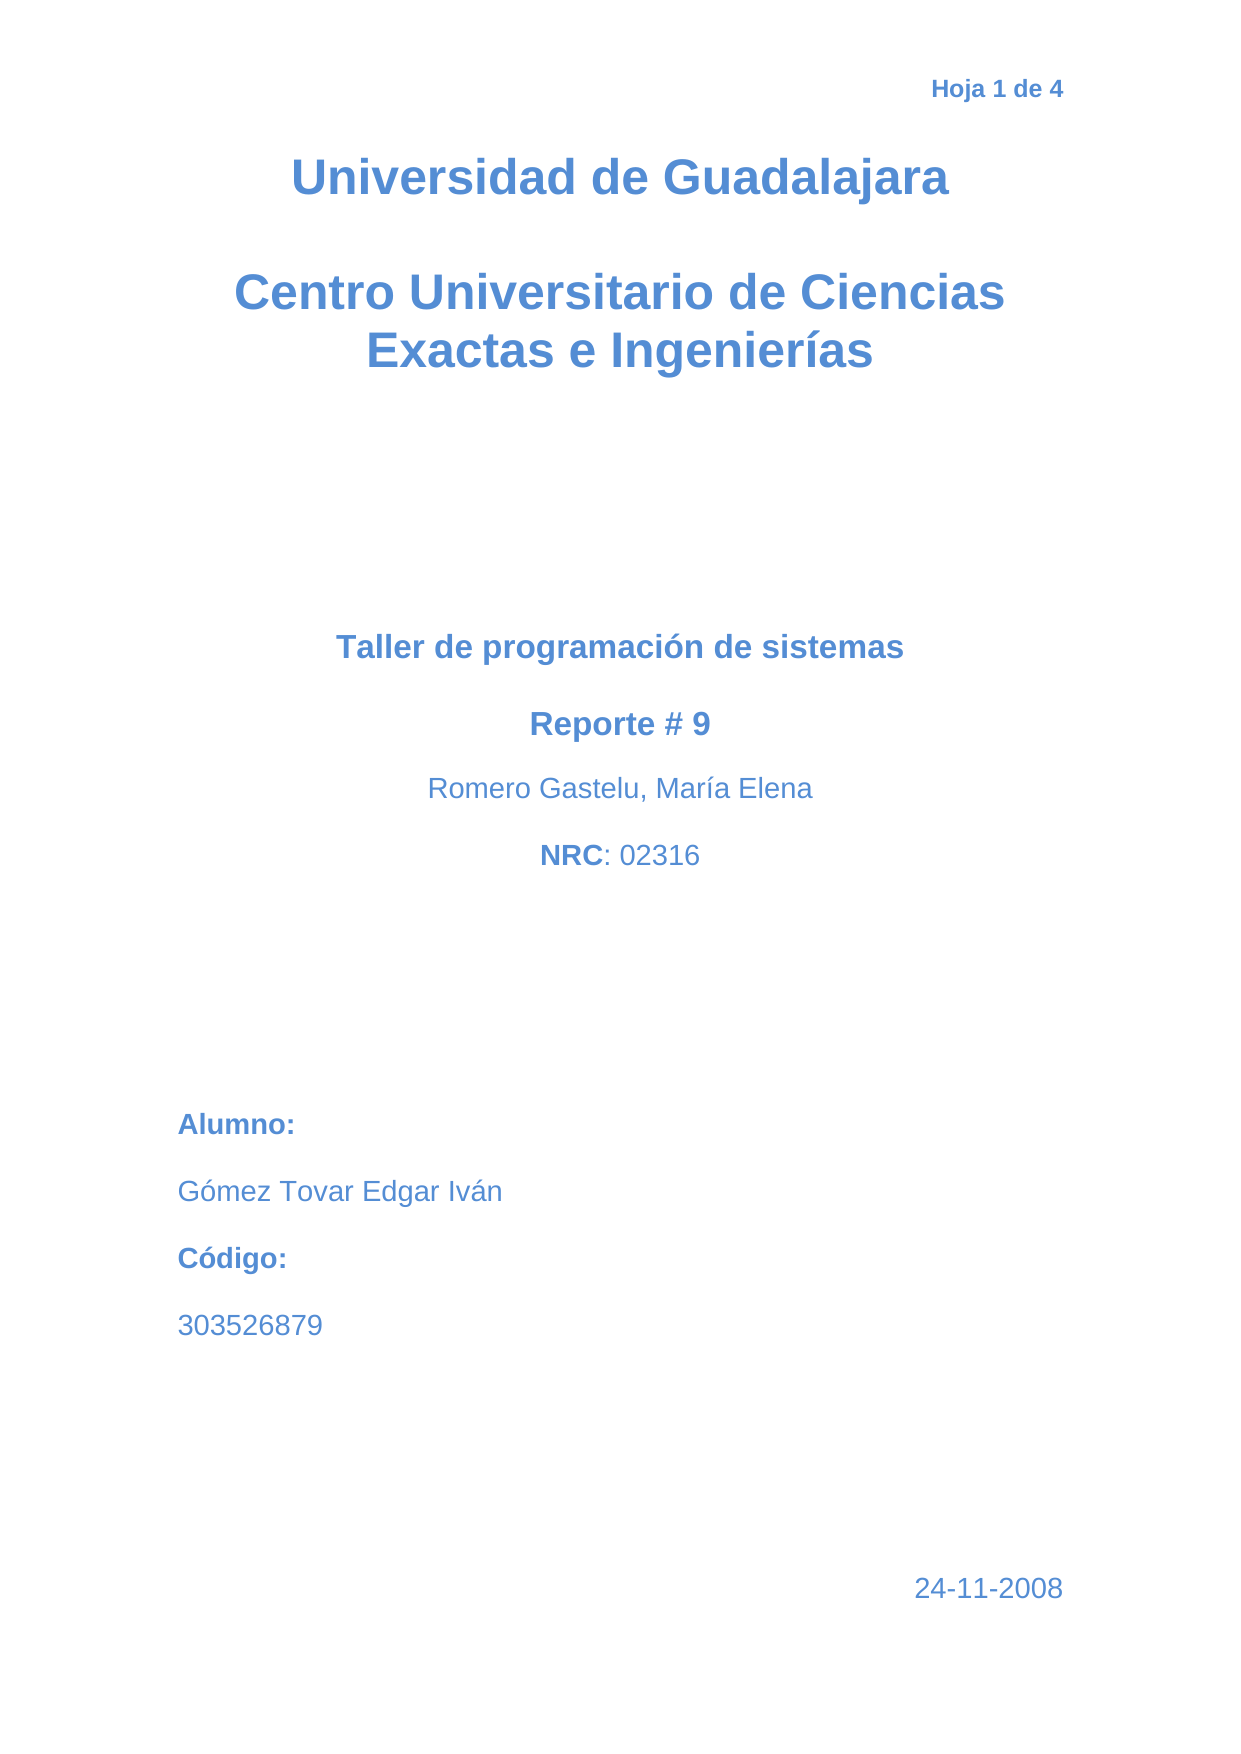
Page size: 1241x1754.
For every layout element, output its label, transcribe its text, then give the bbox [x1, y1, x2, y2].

text Reporte # 9 [177, 704, 1063, 743]
text NRC: 02316 [177, 838, 1063, 872]
text Centro Universitario de Ciencias Exactas e Ingenierías [177, 263, 1063, 378]
text Código: [177, 1241, 1063, 1274]
text 303526879 [177, 1308, 1063, 1342]
text 24-11-2008 [177, 1572, 1063, 1605]
text Taller de programación de sistemas [177, 627, 1063, 666]
text Romero Gastelu, María Elena [177, 771, 1063, 805]
text Gómez Tovar Edgar Iván [177, 1174, 1063, 1207]
text Alumno: [177, 1107, 1063, 1140]
text Universidad de Guadalajara [177, 148, 1063, 205]
